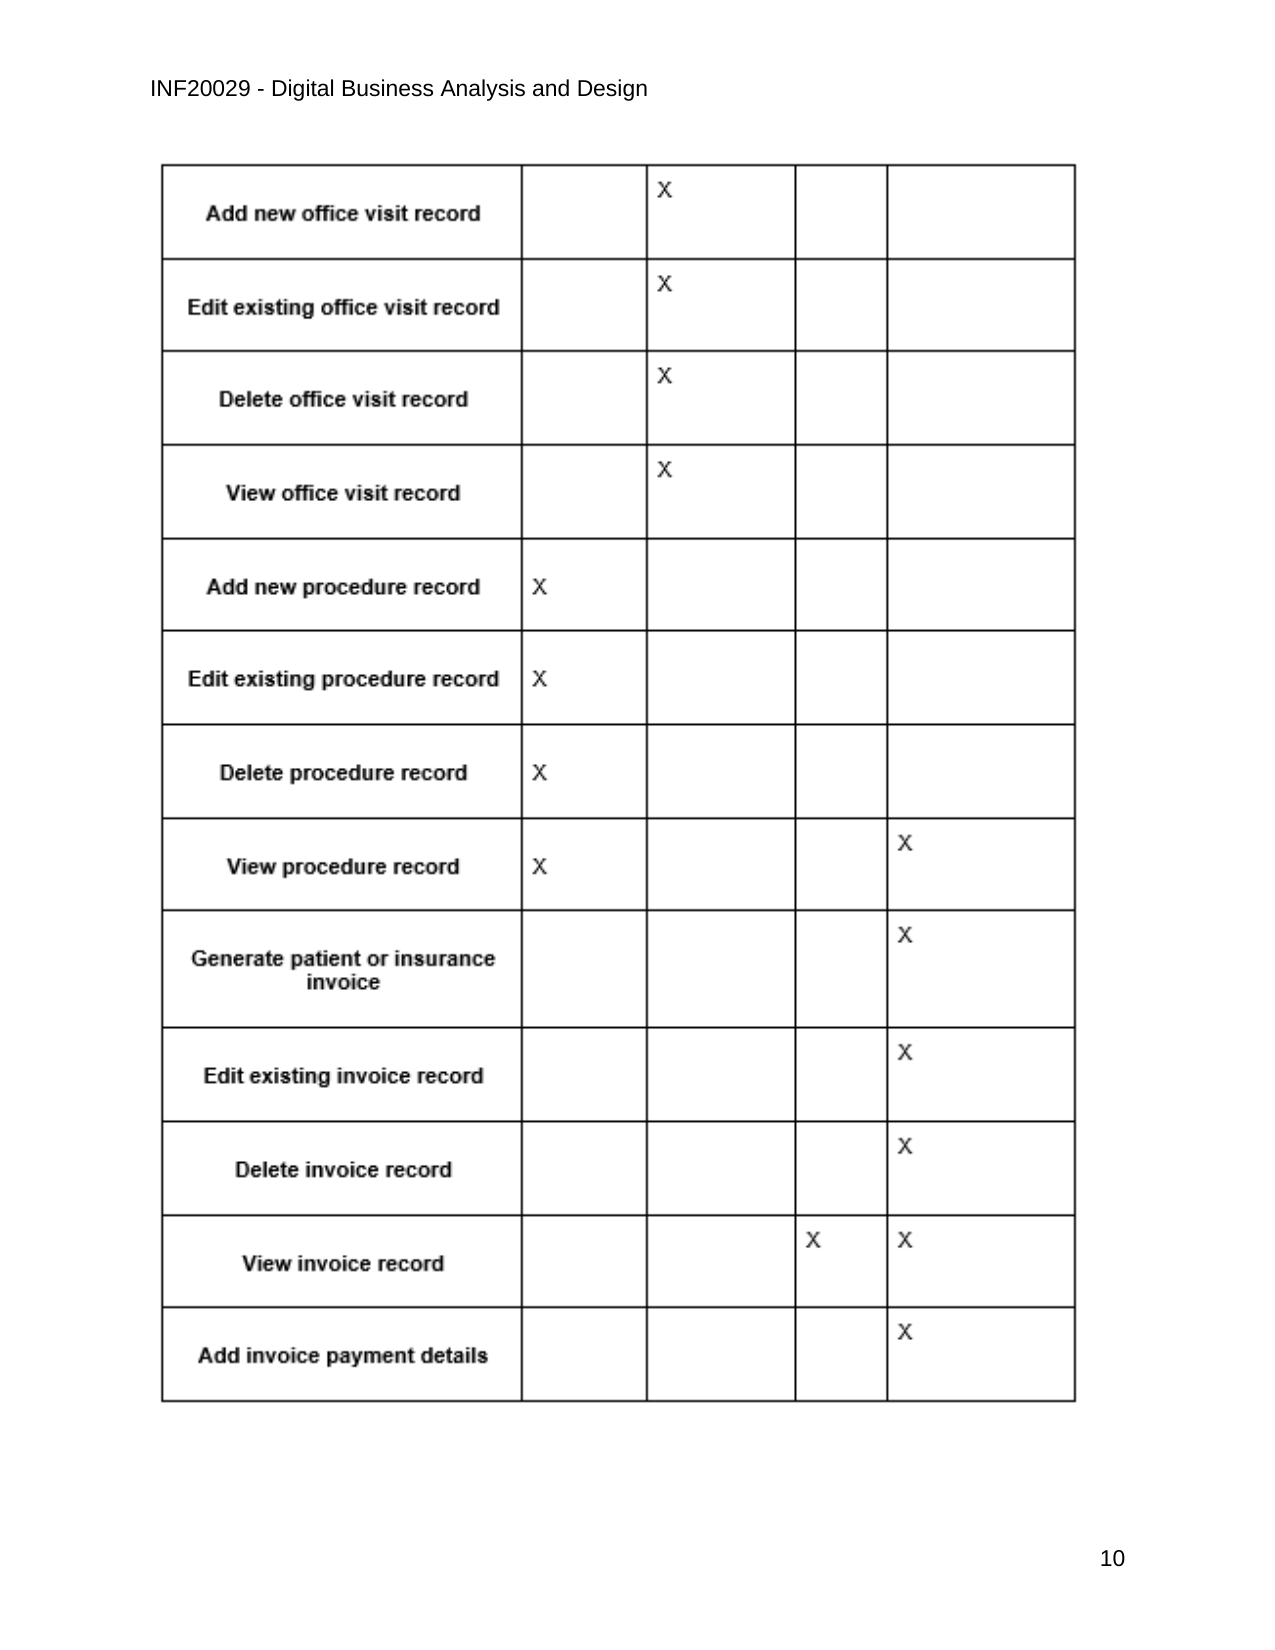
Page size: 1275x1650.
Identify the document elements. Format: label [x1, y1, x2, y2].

picture [150, 150, 1093, 1426]
